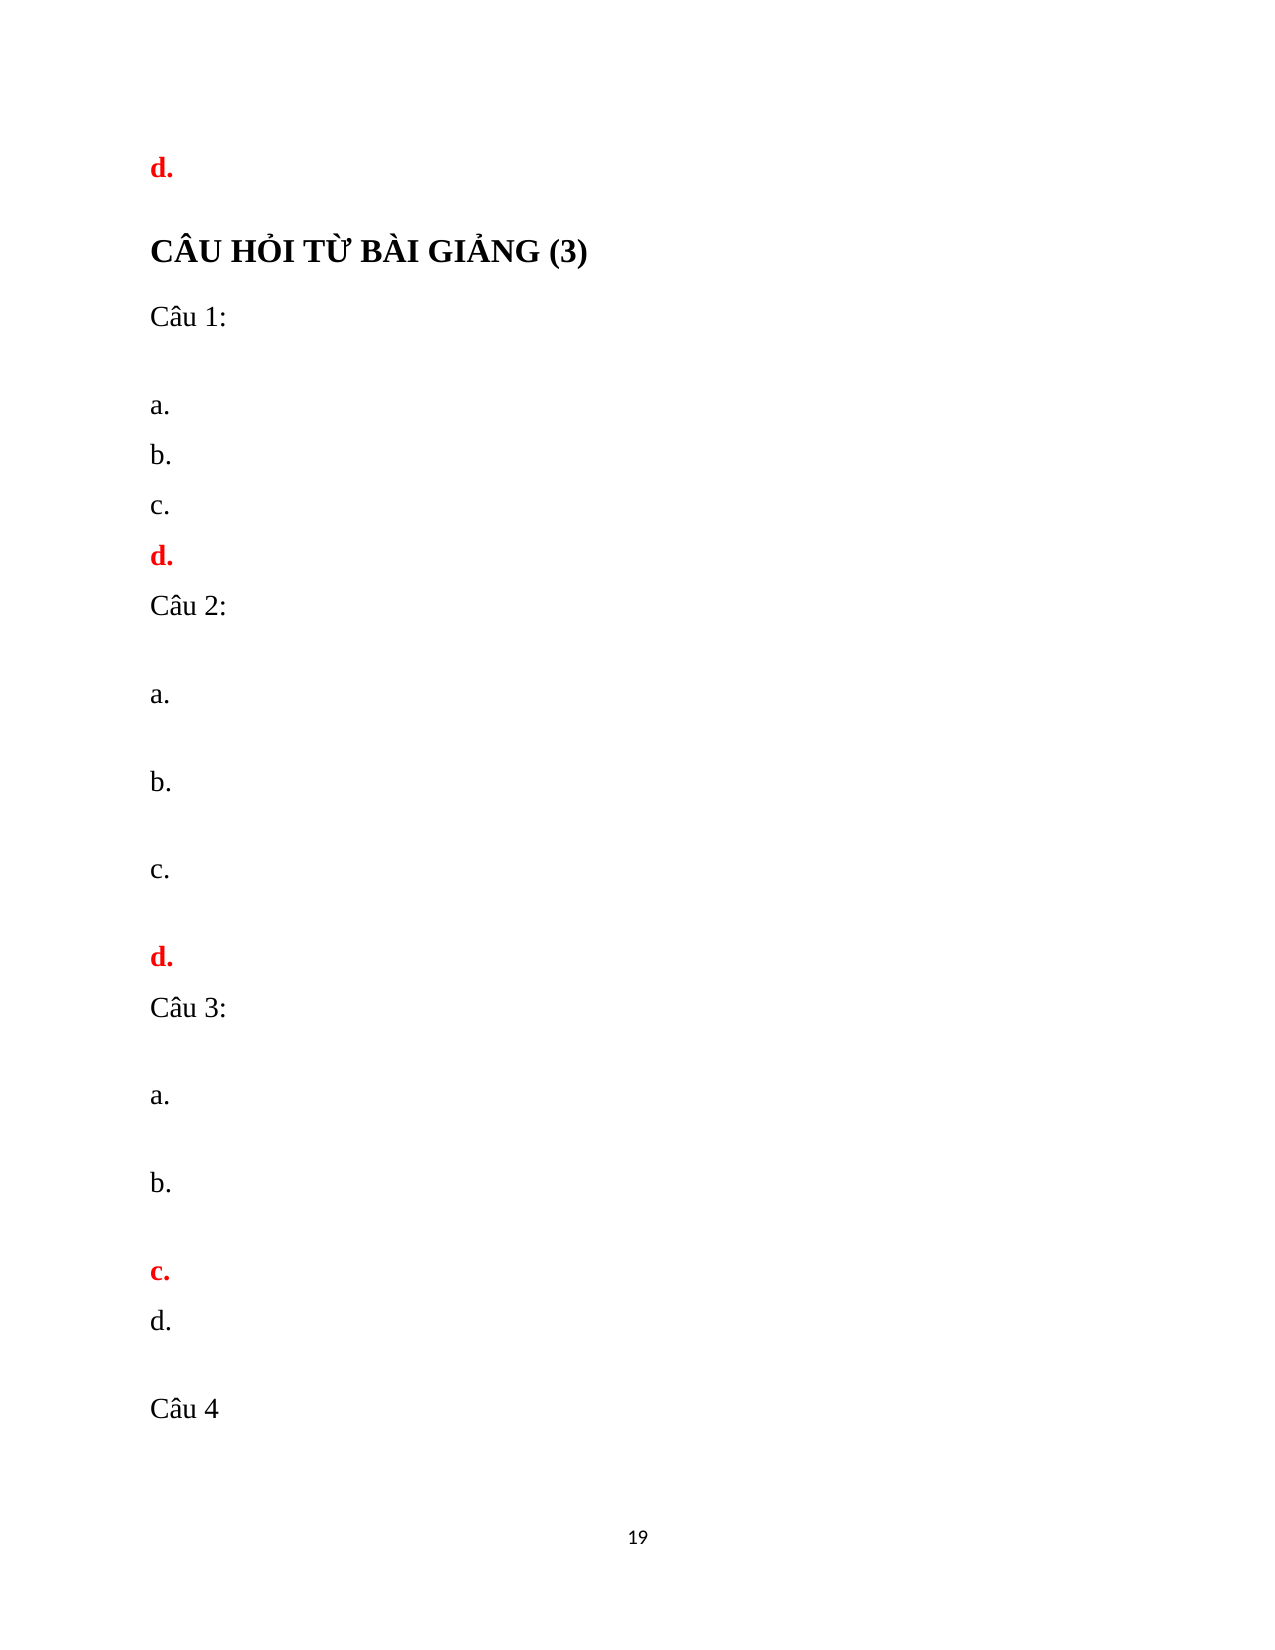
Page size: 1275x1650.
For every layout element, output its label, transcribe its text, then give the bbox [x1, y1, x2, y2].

text c. [150, 487, 1125, 521]
text c. [150, 1253, 1125, 1287]
text b. [150, 1165, 1125, 1199]
text CÂU HỎI TỪ BÀI GIẢNG (3) [150, 232, 1125, 270]
text d. [150, 939, 1125, 973]
text Câu 3: [150, 990, 1125, 1023]
text a. [150, 676, 1125, 709]
text a. [150, 387, 1125, 420]
text d. [150, 150, 1125, 183]
text b. [150, 437, 1125, 471]
text c. [150, 852, 1125, 885]
text b. [150, 764, 1125, 797]
text d. [150, 1303, 1125, 1337]
text Câu 2: [150, 588, 1125, 622]
text d. [150, 538, 1125, 571]
text Câu 1: [150, 299, 1125, 333]
text Câu 4 [150, 1391, 1125, 1425]
text a. [150, 1077, 1125, 1111]
